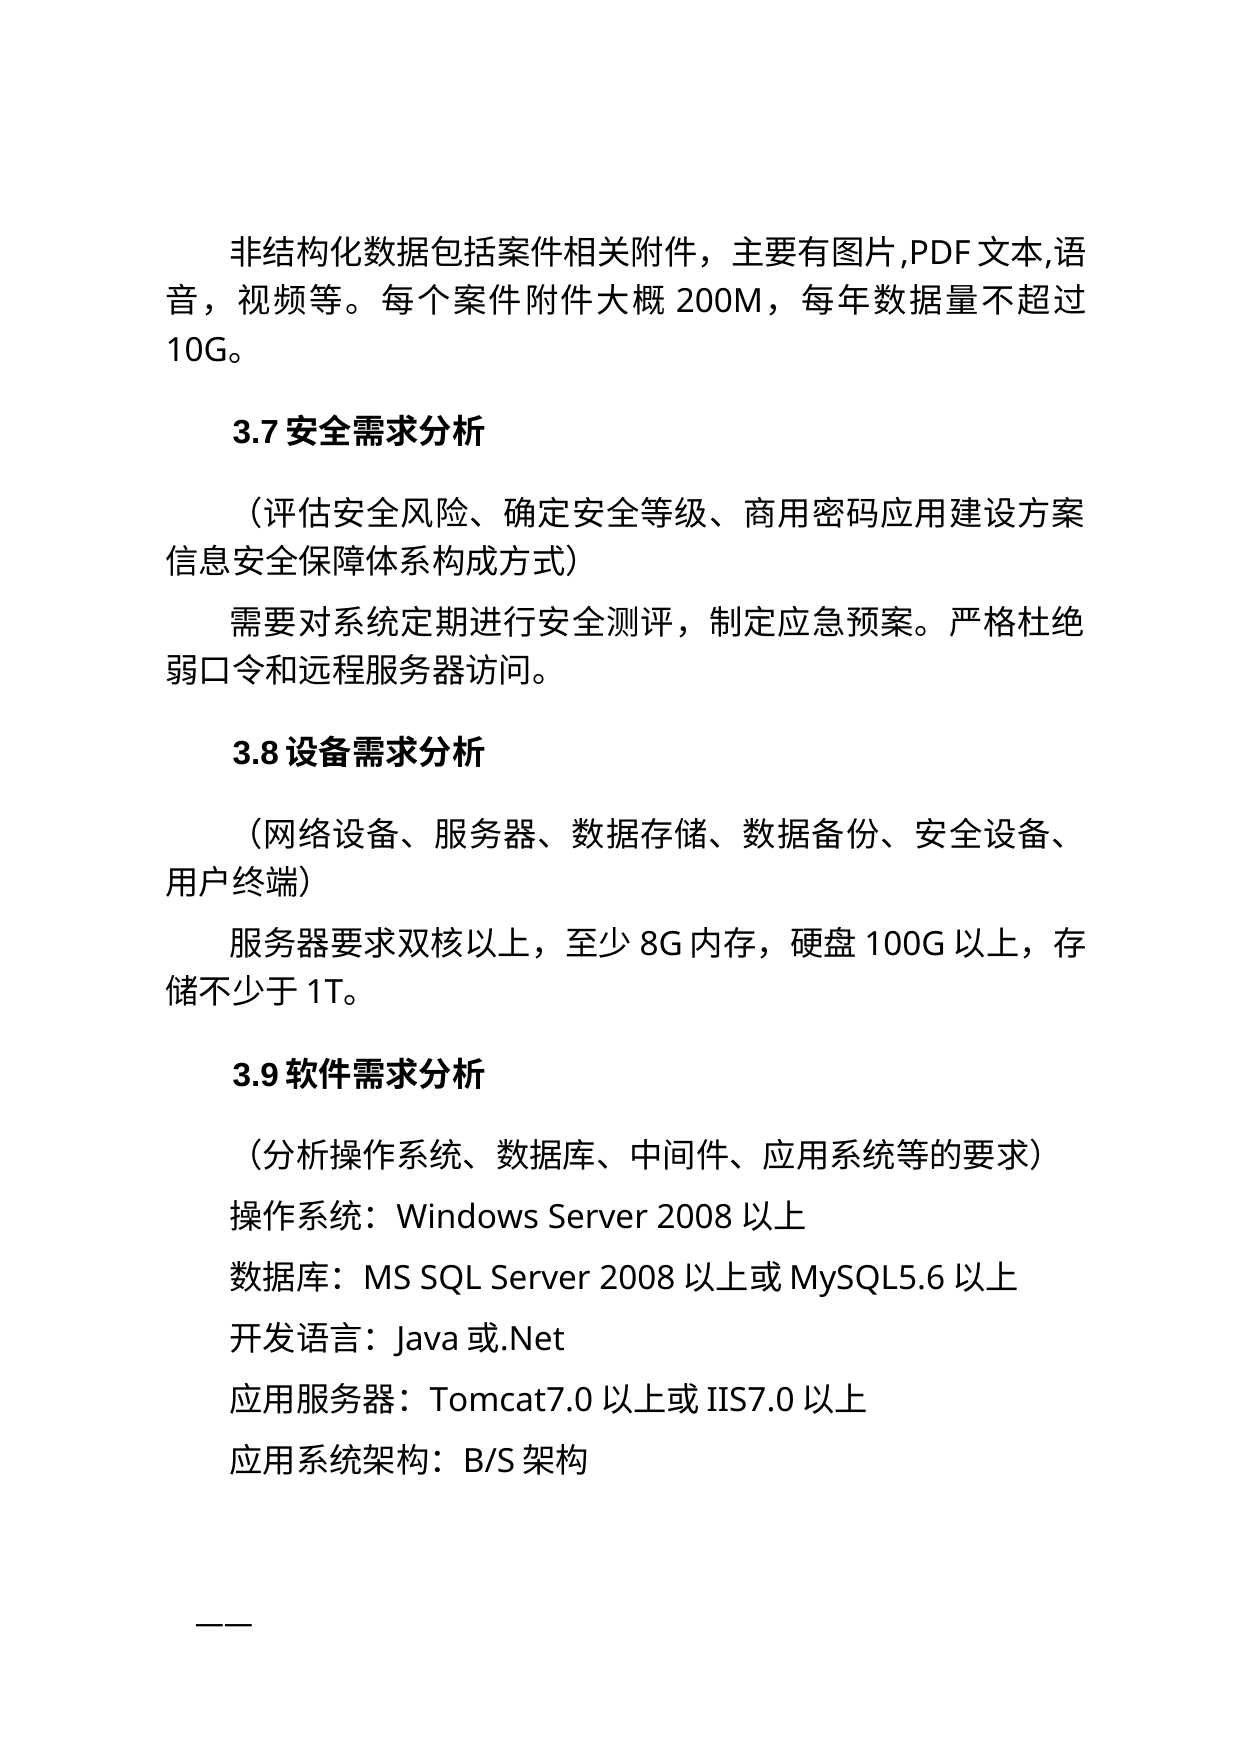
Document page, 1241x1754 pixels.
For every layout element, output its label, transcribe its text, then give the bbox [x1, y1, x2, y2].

text 操作系统：Windows Server 2008以上 [165, 1190, 1087, 1238]
text 开发语言：Java或.Net [165, 1312, 1087, 1360]
text 应用系统架构：B/S架构 [165, 1434, 1087, 1482]
subtitle 3.9软件需求分析 [165, 1026, 1087, 1117]
text （分析操作系统、数据库、中间件、应用系统等的要求） [165, 1129, 1087, 1177]
subtitle 3.7安全需求分析 [165, 384, 1087, 474]
text 非结构化数据包括案件相关附件，主要有图片,PDF文本,语音，视频等。每个案件附件大概200M，每年数据量不超过10G。 [165, 226, 1087, 371]
text 需要对系统定期进行安全测评，制定应急预案。严格杜绝弱口令和远程服务器访问。 [165, 596, 1087, 692]
text 数据库：MS SQL Server 2008以上或MySQL5.6以上 [165, 1251, 1087, 1299]
text （评估安全风险、确定安全等级、商用密码应用建设方案、信息安全保障体系构成方式） [165, 487, 1087, 583]
subtitle 3.8设备需求分析 [165, 705, 1087, 795]
text 应用服务器：Tomcat7.0以上或IIS7.0以上 [165, 1373, 1087, 1421]
text 服务器要求双核以上，至少8G内存，硬盘100G以上，存储不少于1T。 [165, 917, 1087, 1014]
text （网络设备、服务器、数据存储、数据备份、安全设备、用户终端） [165, 808, 1087, 904]
